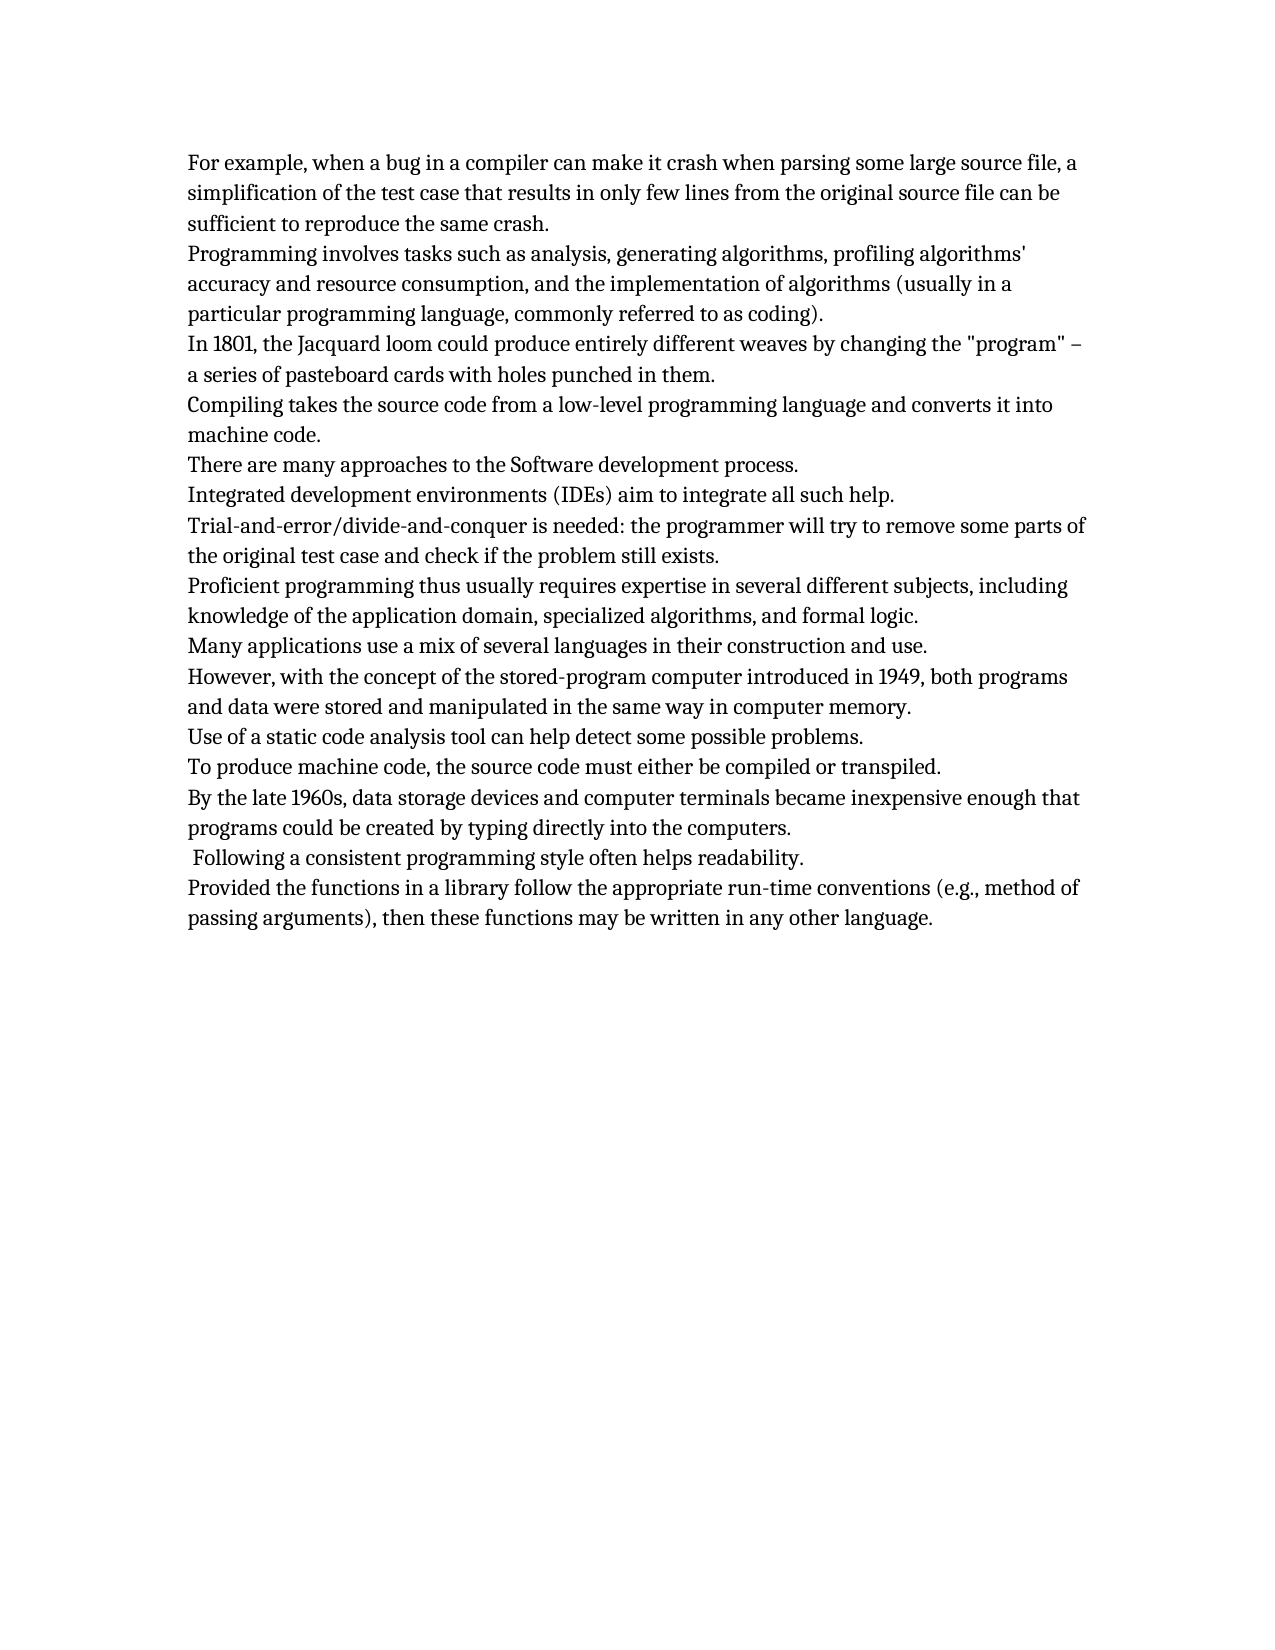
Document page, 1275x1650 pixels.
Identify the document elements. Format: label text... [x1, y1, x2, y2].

text For example, when a bug in a compiler can make it crash when parsing some large source file, a simplification of the test case that results in only few lines from the original source file can be sufficient to reproduce the same crash. Programming involves tasks such as analysis, generating algorithms, profiling algorithms' accuracy and resource consumption, and the implementation of algorithms (usually in a particular programming language, commonly referred to as coding). In 1801, the Jacquard loom could produce entirely different weaves by changing the "program" – a series of pasteboard cards with holes punched in them. Compiling takes the source code from a low-level programming language and converts it into machine code. There are many approaches to the Software development process. Integrated development environments (IDEs) aim to integrate all such help. Trial-and-error/divide-and-conquer is needed: the programmer will try to remove some parts of the original test case and check if the problem still exists. Proficient programming thus usually requires expertise in several different subjects, including knowledge of the application domain, specialized algorithms, and formal logic. Many applications use a mix of several languages in their construction and use. However, with the concept of the stored-program computer introduced in 1949, both programs and data were stored and manipulated in the same way in computer memory. Use of a static code analysis tool can help detect some possible problems. To produce machine code, the source code must either be compiled or transpiled. By the late 1960s, data storage devices and computer terminals became inexpensive enough that programs could be created by typing directly into the computers. Following a consistent programming style often helps readability. Provided the functions in a library follow the appropriate run-time conventions (e.g., method of passing arguments), then these functions may be written in any other language. [187, 150, 1087, 932]
